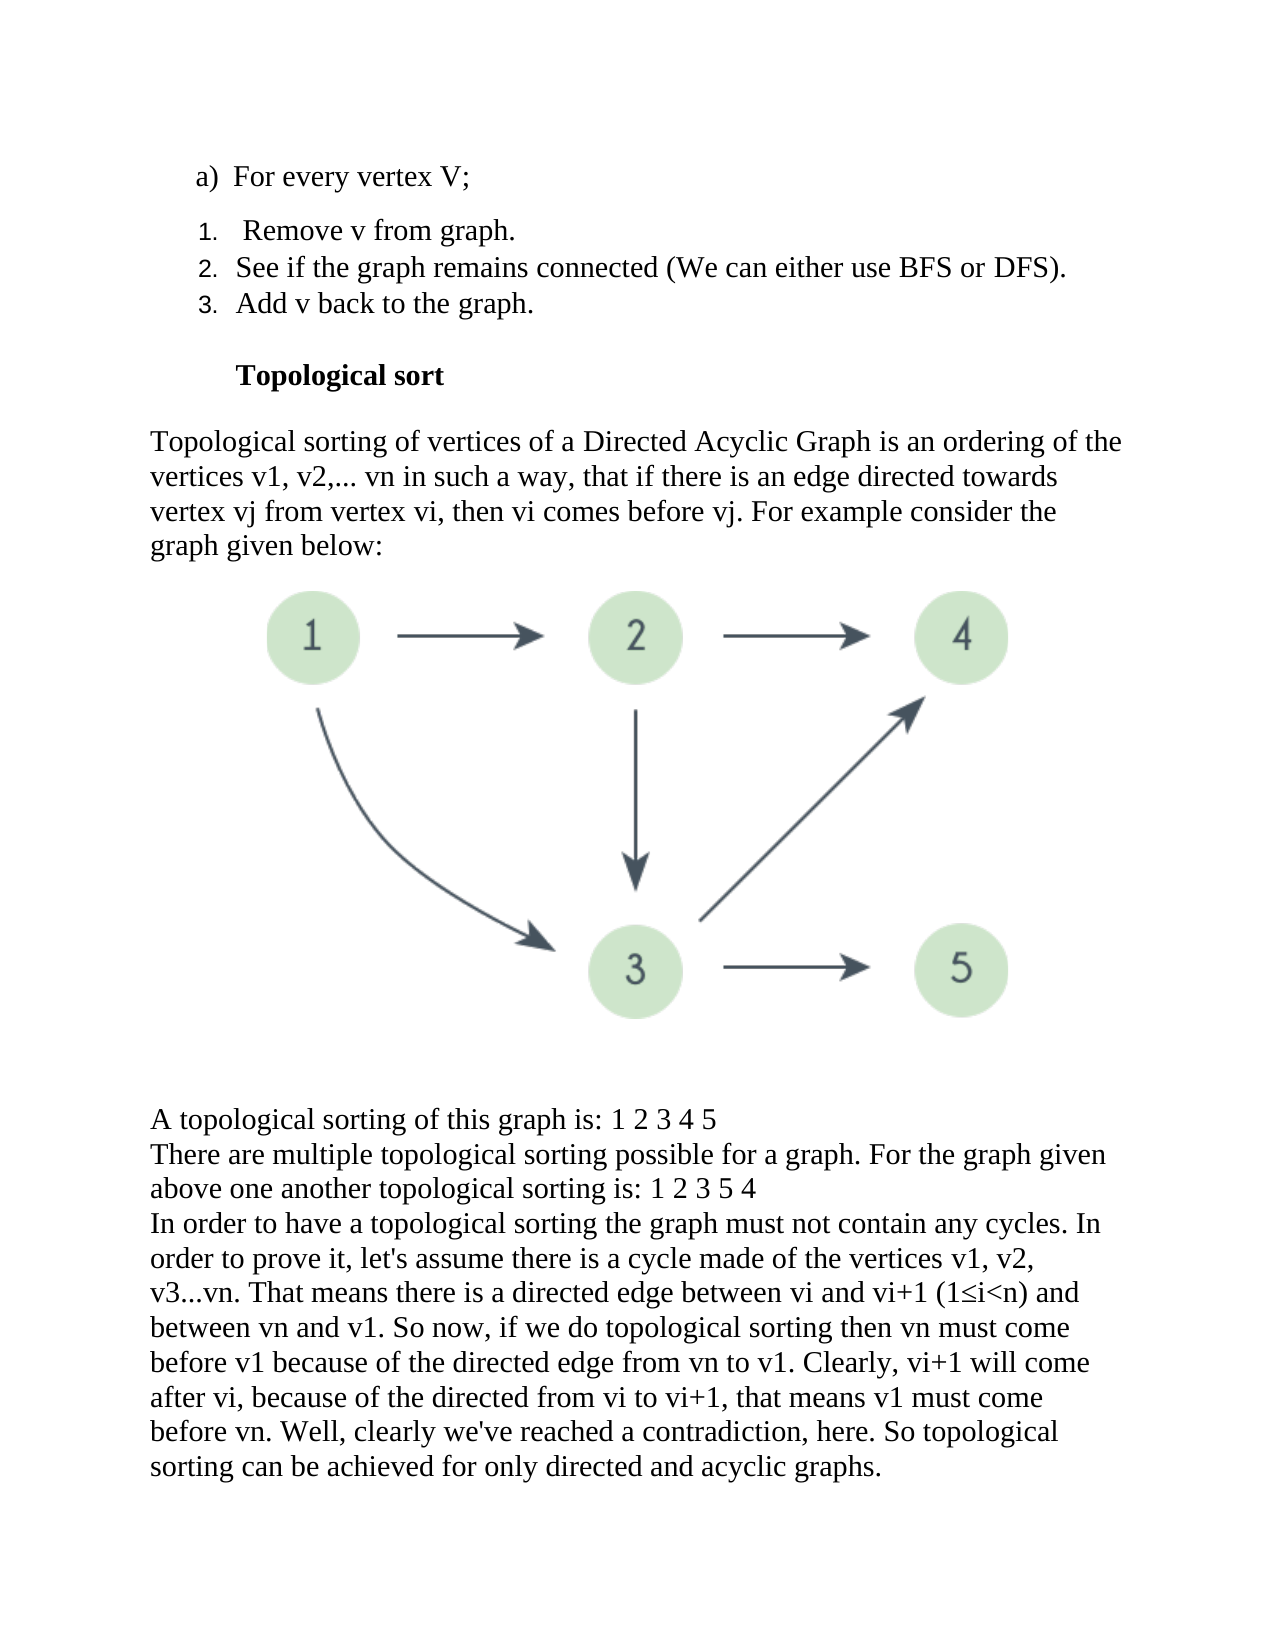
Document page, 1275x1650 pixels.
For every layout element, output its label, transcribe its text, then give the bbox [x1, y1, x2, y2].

list See if the graph remains connected (We can either use BFS or DFS). [198, 249, 1125, 283]
list Remove v from graph. [198, 212, 1125, 247]
text Topological sorting of vertices of a Directed Acyclic Graph is an ordering of the vertices v1, v2,... vn in such a way, that if there is an edge directed towards vertex vj from vertex vi, then vi comes before vj. For example consider the graph given below: [150, 423, 1125, 562]
list For every vertex V; [195, 158, 1125, 193]
picture [266, 591, 1009, 1019]
text Topological sort [235, 357, 1125, 392]
text A topological sorting of this graph is: 1 2 3 4 5 There are multiple topological sorting possible for a graph. For the graph given above one another topological sorting is: 1 2 3 5 4 In order to have a topological sorting the graph must not contain any cycles. In order to prove it, let's assume there is a cycle made of the vertices v1, v2, v3...vn. That means there is a directed edge between vi and vi+1 (1≤i<n) and between vn and v1. So now, if we do topological sorting then vn must come before v1 because of the directed edge from vn to v1. Clearly, vi+1 will come after vi, because of the directed from vi to vi+1, that means v1 must come before vn. Well, clearly we've reached a contradiction, here. So topological sorting can be achieved for only directed and acyclic graphs. [150, 1101, 1125, 1483]
list Add v back to the graph. [198, 285, 1125, 320]
